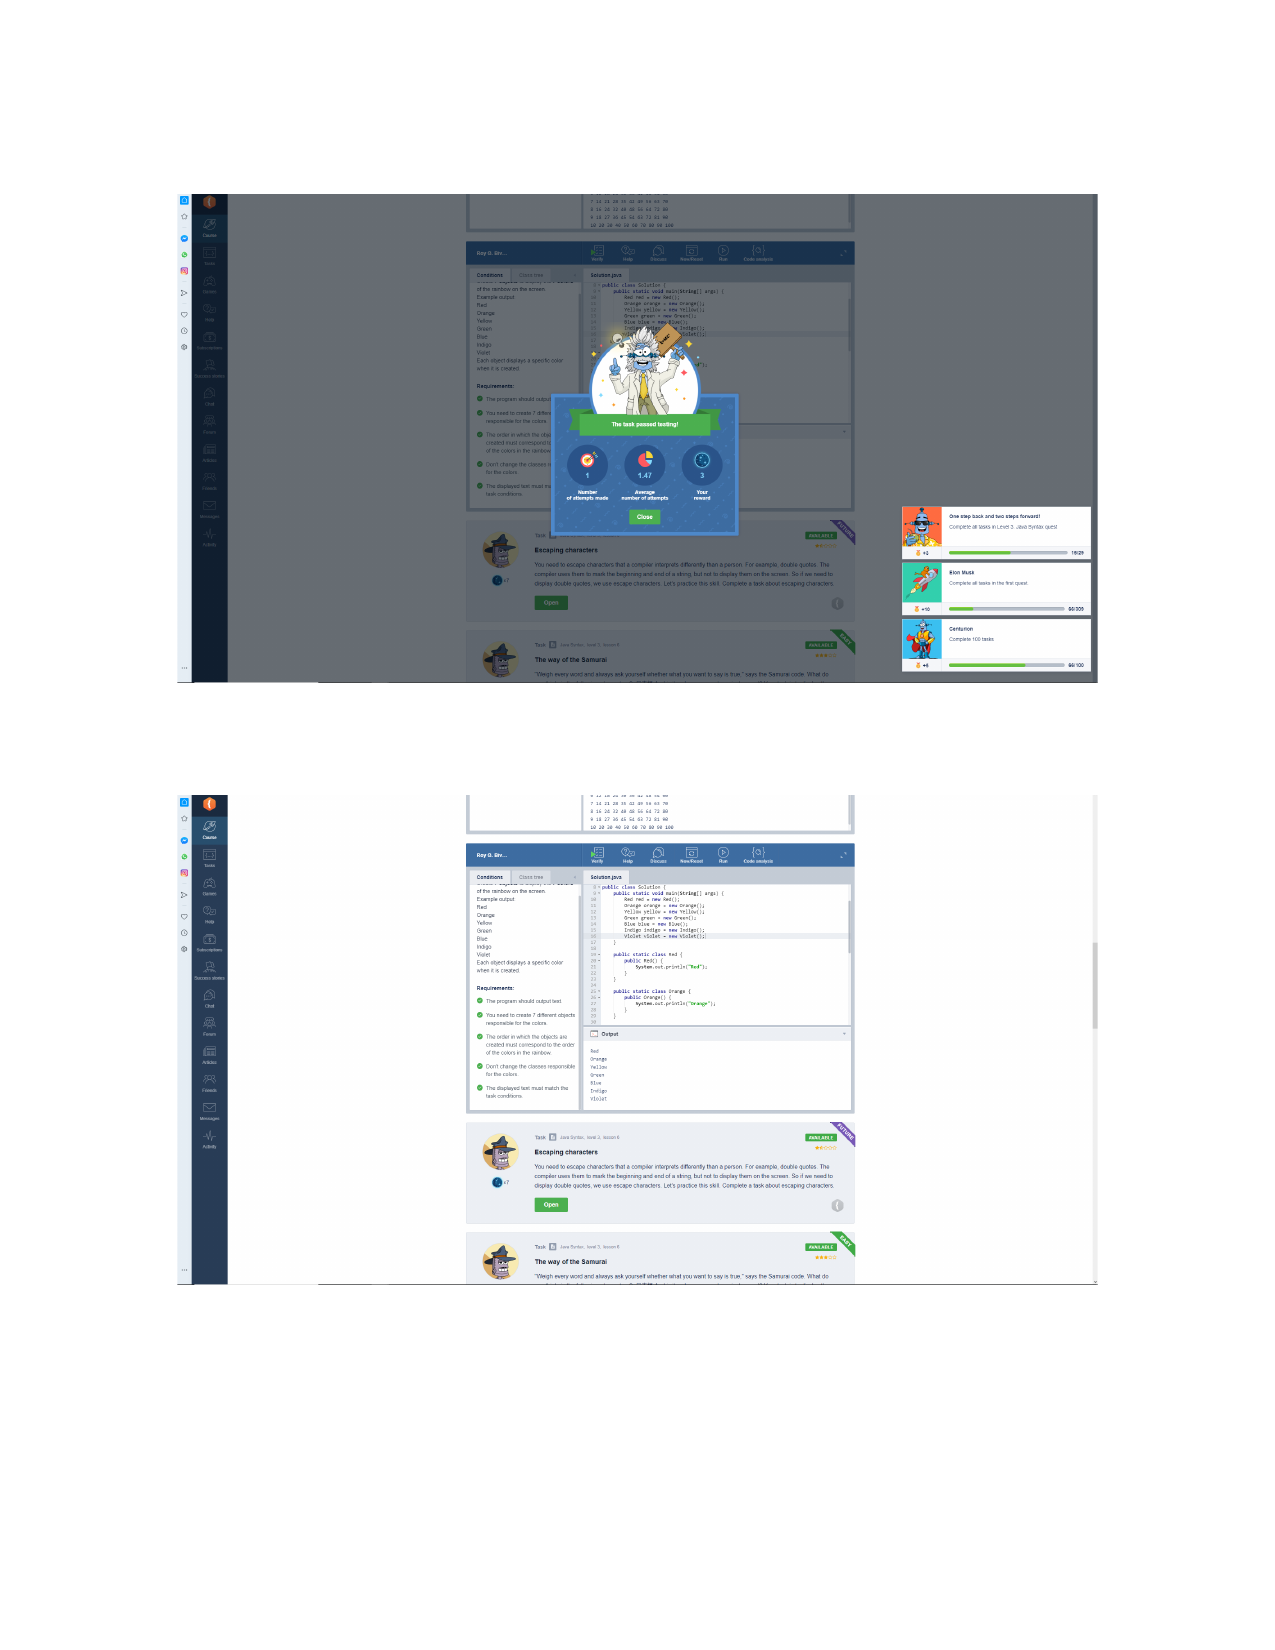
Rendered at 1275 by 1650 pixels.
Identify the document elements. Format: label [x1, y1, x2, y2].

picture [177, 194, 1098, 683]
picture [177, 795, 1098, 1285]
